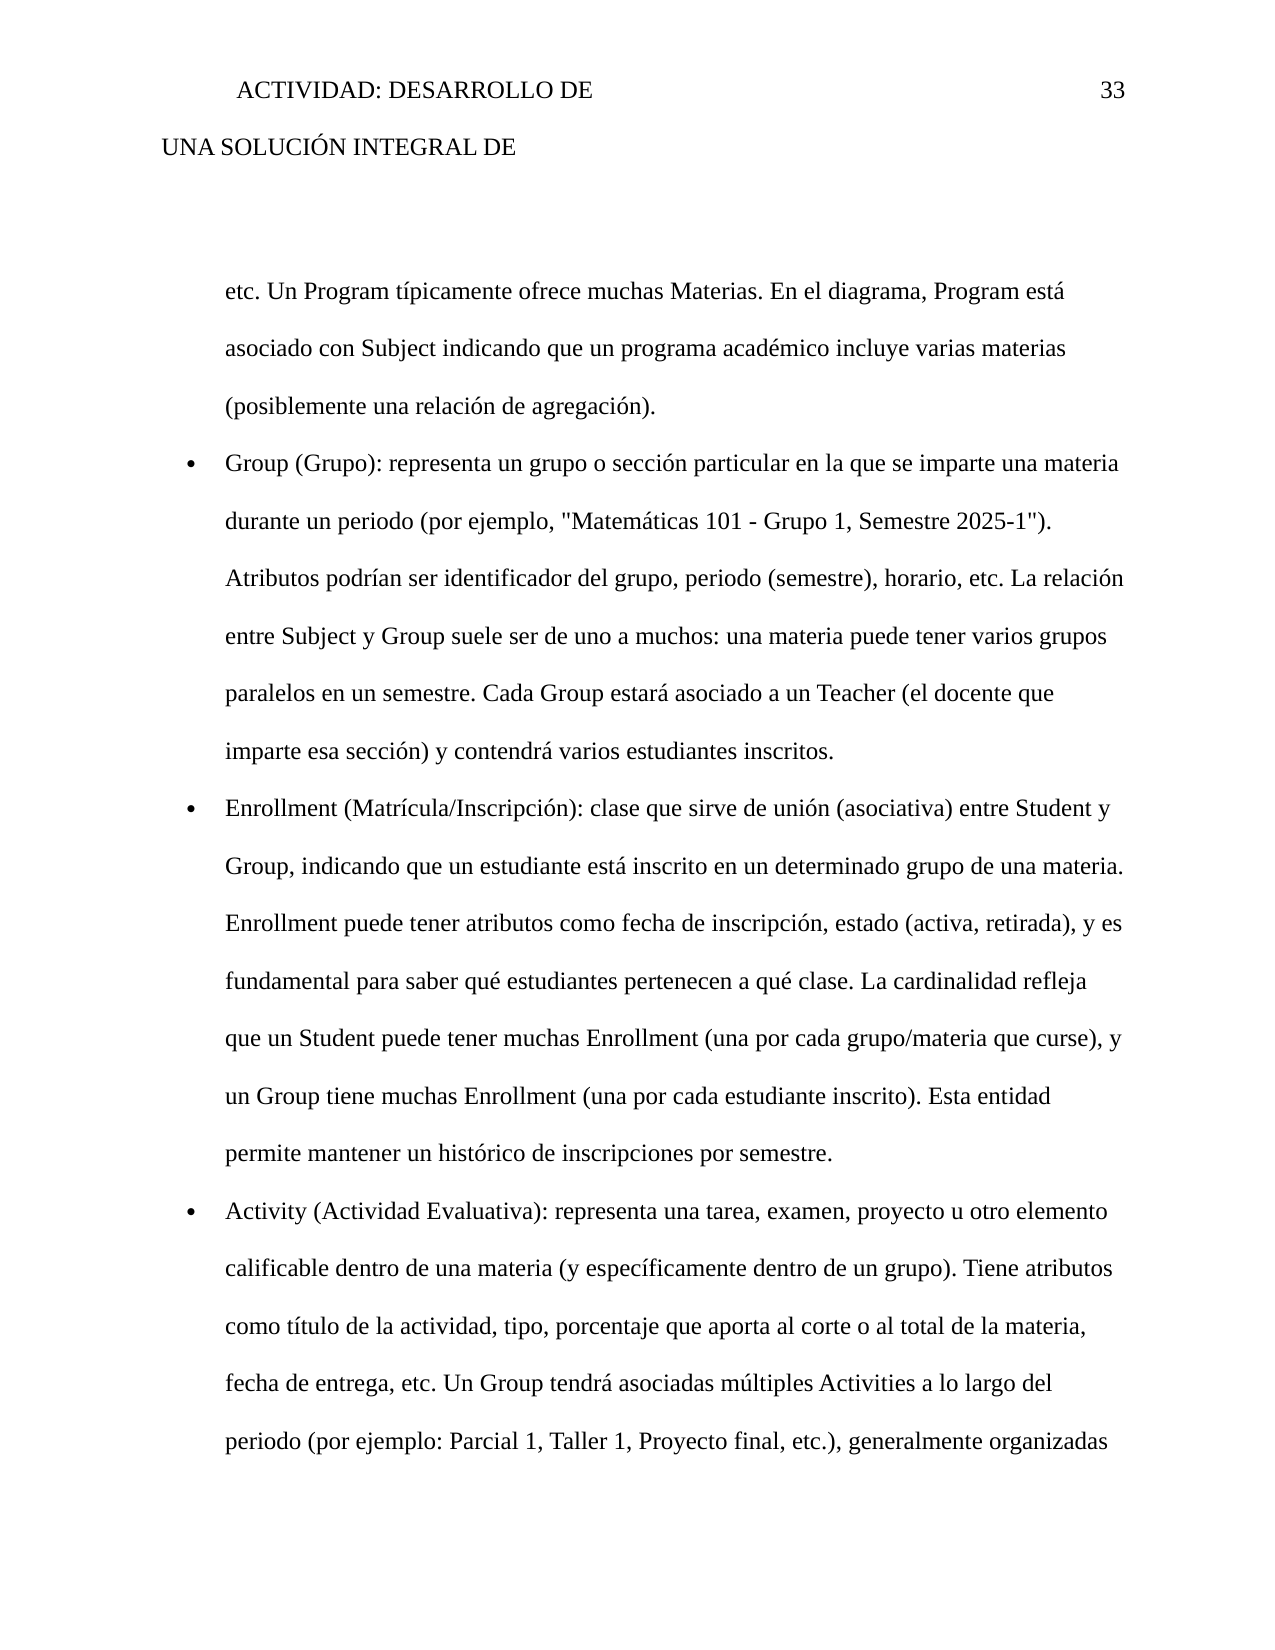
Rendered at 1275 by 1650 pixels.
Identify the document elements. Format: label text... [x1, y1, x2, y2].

list Group (Grupo): representa un grupo o sección particular en la que se imparte una materia durante un periodo (por ejemplo, "Matemáticas 101 - Grupo 1, Semestre 2025-1"). Atributos podrían ser identificador del grupo, periodo (semestre), horario, etc. La relación entre Subject y Group suele ser de uno a muchos: una materia puede tener varios grupos paralelos en un semestre. Cada Group estará asociado a un Teacher (el docente que imparte esa sección) y contendrá varios estudiantes inscritos. [187, 448, 1125, 765]
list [187, 276, 1125, 420]
list Enrollment (Matrícula/Inscripción): clase que sirve de unión (asociativa) entre Student y Group, indicando que un estudiante está inscrito en un determinado grupo de una materia. Enrollment puede tener atributos como fecha de inscripción, estado (activa, retirada), y es fundamental para saber qué estudiantes pertenecen a qué clase. La cardinalidad refleja que un Student puede tener muchas Enrollment (una por cada grupo/materia que curse), y un Group tiene muchas Enrollment (una por cada estudiante inscrito). Esta entidad permite mantener un histórico de inscripciones por semestre. [187, 793, 1125, 1167]
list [187, 1196, 1125, 1455]
